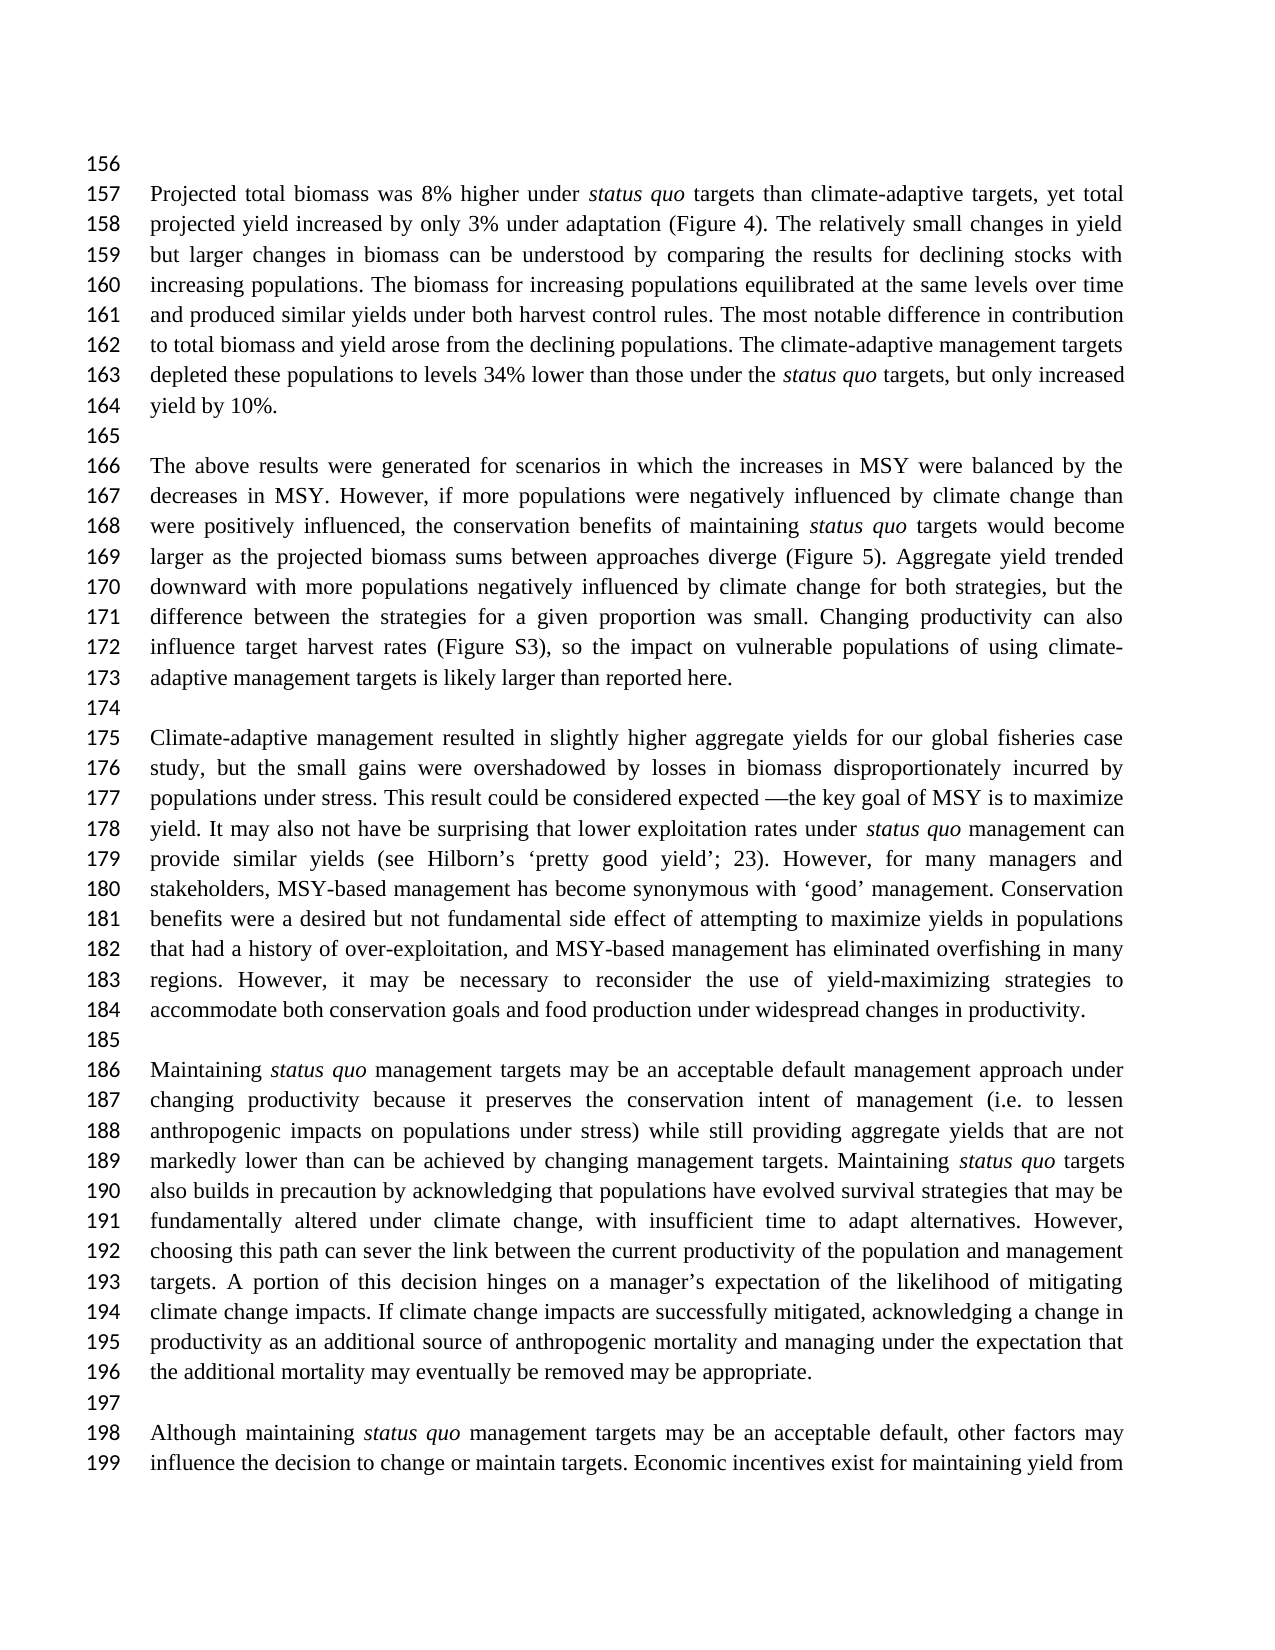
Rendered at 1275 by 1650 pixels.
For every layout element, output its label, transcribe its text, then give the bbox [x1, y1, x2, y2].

text The above results were generated for scenarios in which the increases in MSY were balanced by the decreases in MSY. However, if more populations were negatively influenced by climate change than were positively influenced, the conservation benefits of maintaining status quo targets would become larger as the projected biomass sums between approaches diverge (Figure 5). Aggregate yield trended downward with more populations negatively influenced by climate change for both strategies, but the difference between the strategies for a given proportion was small. Changing productivity can also influence target harvest rates (Figure S3), so the impact on vulnerable populations of using climate-adaptive management targets is likely larger than reported here. [150, 452, 1125, 690]
text Maintaining status quo management targets may be an acceptable default management approach under changing productivity because it preserves the conservation intent of management (i.e. to lessen anthropogenic impacts on populations under stress) while still providing aggregate yields that are not markedly lower than can be achieved by changing management targets. Maintaining status quo targets also builds in precaution by acknowledging that populations have evolved survival strategies that may be fundamentally altered under climate change, with insufficient time to adapt alternatives. However, choosing this path can sever the link between the current productivity of the population and management targets. A portion of this decision hinges on a manager’s expectation of the likelihood of mitigating climate change impacts. If climate change impacts are successfully mitigated, acknowledging a change in productivity as an additional source of anthropogenic mortality and managing under the expectation that the additional mortality may eventually be removed may be appropriate. [150, 1056, 1125, 1385]
text Projected total biomass was 8% higher under status quo targets than climate-adaptive targets, yet total projected yield increased by only 3% under adaptation (Figure 4). The relatively small changes in yield but larger changes in biomass can be understood by comparing the results for declining stocks with increasing populations. The biomass for increasing populations equilibrated at the same levels over time and produced similar yields under both harvest control rules. The most notable difference in contribution to total biomass and yield arose from the declining populations. The climate-adaptive management targets depleted these populations to levels 34% lower than those under the status quo targets, but only increased yield by 10%. [150, 180, 1125, 418]
text Climate-adaptive management resulted in slightly higher aggregate yields for our global fisheries case study, but the small gains were overshadowed by losses in biomass disproportionately incurred by populations under stress. This result could be considered expected —the key goal of MSY is to maximize yield. It may also not have be surprising that lower exploitation rates under status quo management can provide similar yields (see Hilborn’s ‘pretty good yield’; 23). However, for many managers and stakeholders, MSY-based management has become synonymous with ‘good’ management. Conservation benefits were a desired but not fundamental side effect of attempting to maximize yields in populations that had a history of over-exploitation, and MSY-based management has eliminated overfishing in many regions. However, it may be necessary to reconsider the use of yield-maximizing strategies to accommodate both conservation goals and food production under widespread changes in productivity. [150, 724, 1125, 1022]
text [150, 1419, 1125, 1475]
